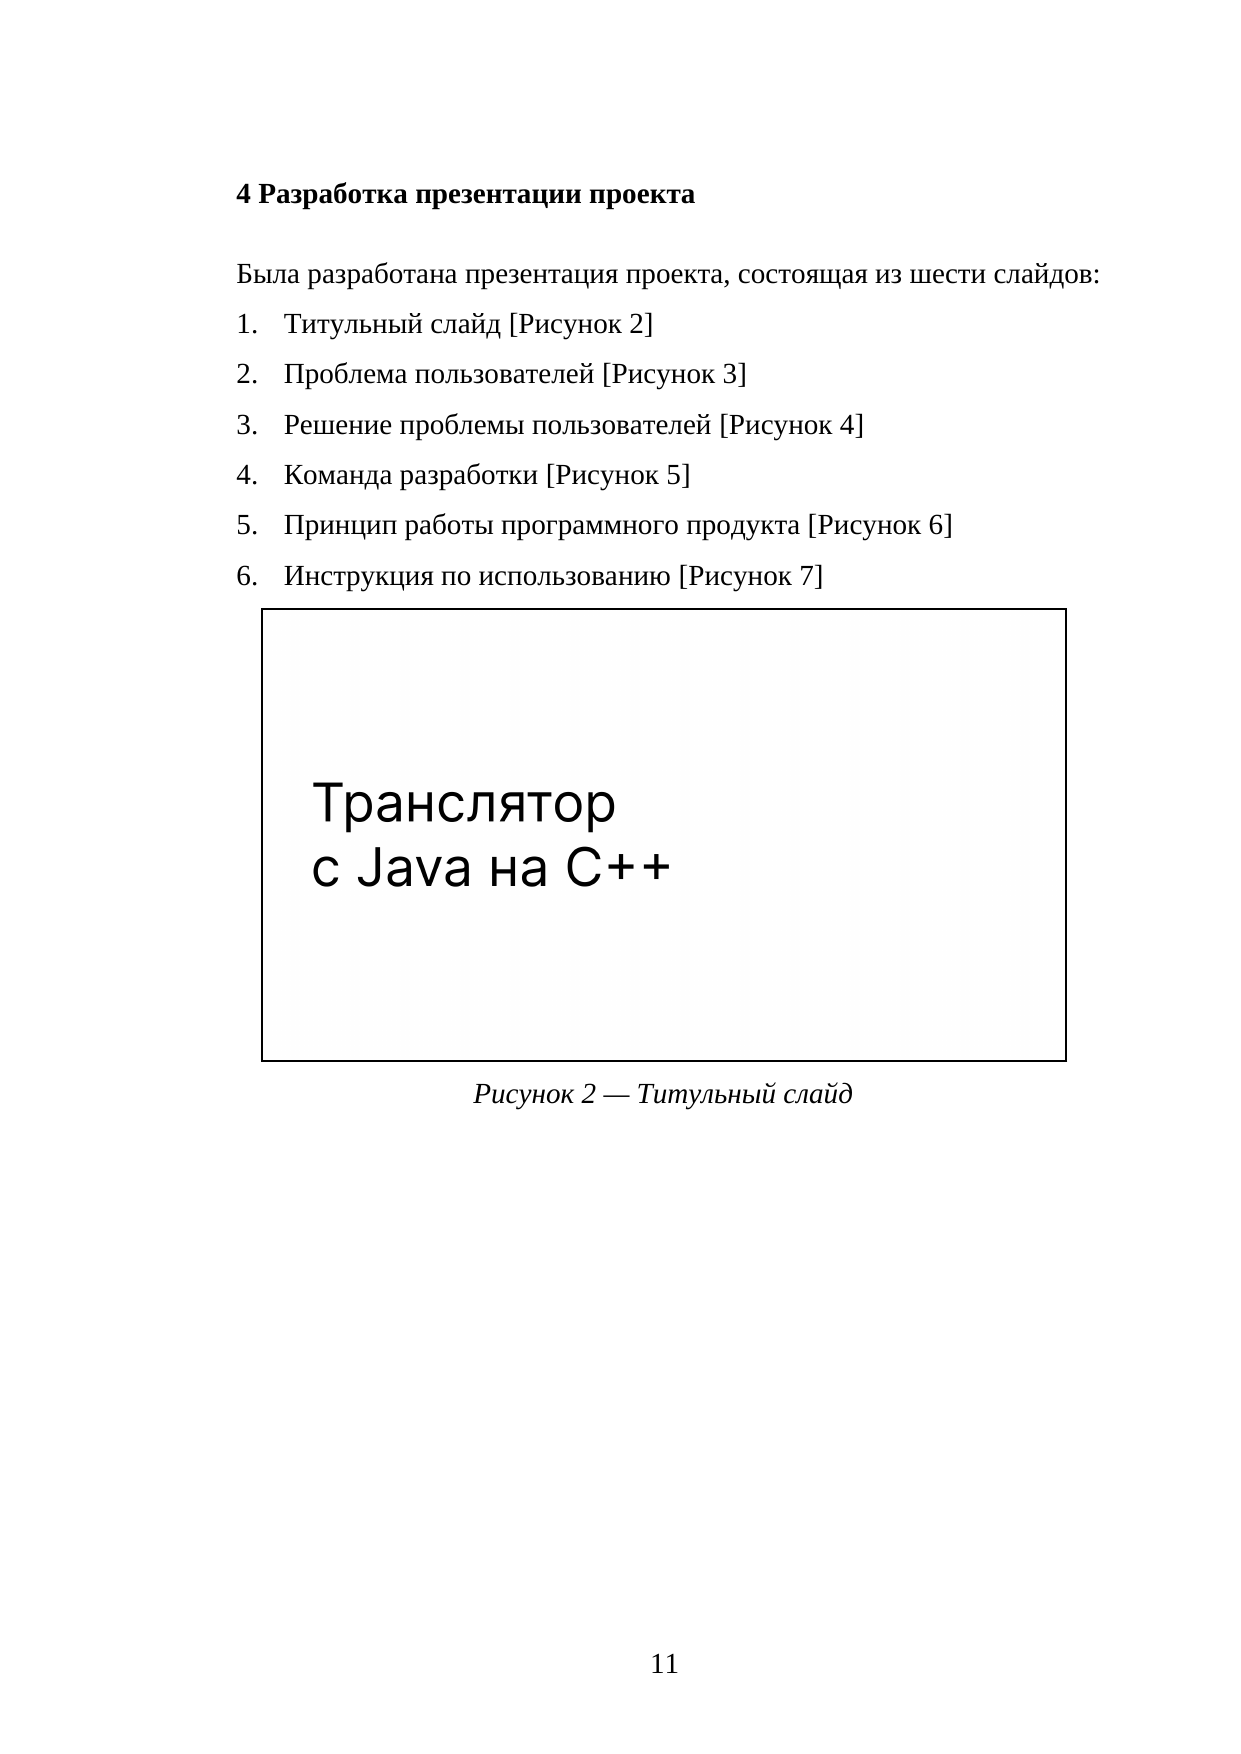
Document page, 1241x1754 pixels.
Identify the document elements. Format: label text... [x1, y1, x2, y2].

list Принцип работы программного продукта [Рисунок 6] [177, 507, 1152, 541]
picture [263, 610, 1065, 1060]
list Проблема пользователей [Рисунок 3] [177, 357, 1152, 390]
subtitle Разработка презентации проекта [177, 176, 1152, 210]
text Была разработана презентация проекта, состоящая из шести слайдов: [177, 256, 1152, 289]
list Команда разработки [Рисунок 5] [177, 457, 1152, 491]
list Инструкция по использованию [Рисунок 7] [177, 558, 1152, 591]
text Рисунок 2 — Титульный слайд [177, 1076, 1152, 1110]
list Титульный слайд [Рисунок 2] [177, 306, 1152, 340]
list Решение проблемы пользователей [Рисунок 4] [177, 407, 1152, 440]
